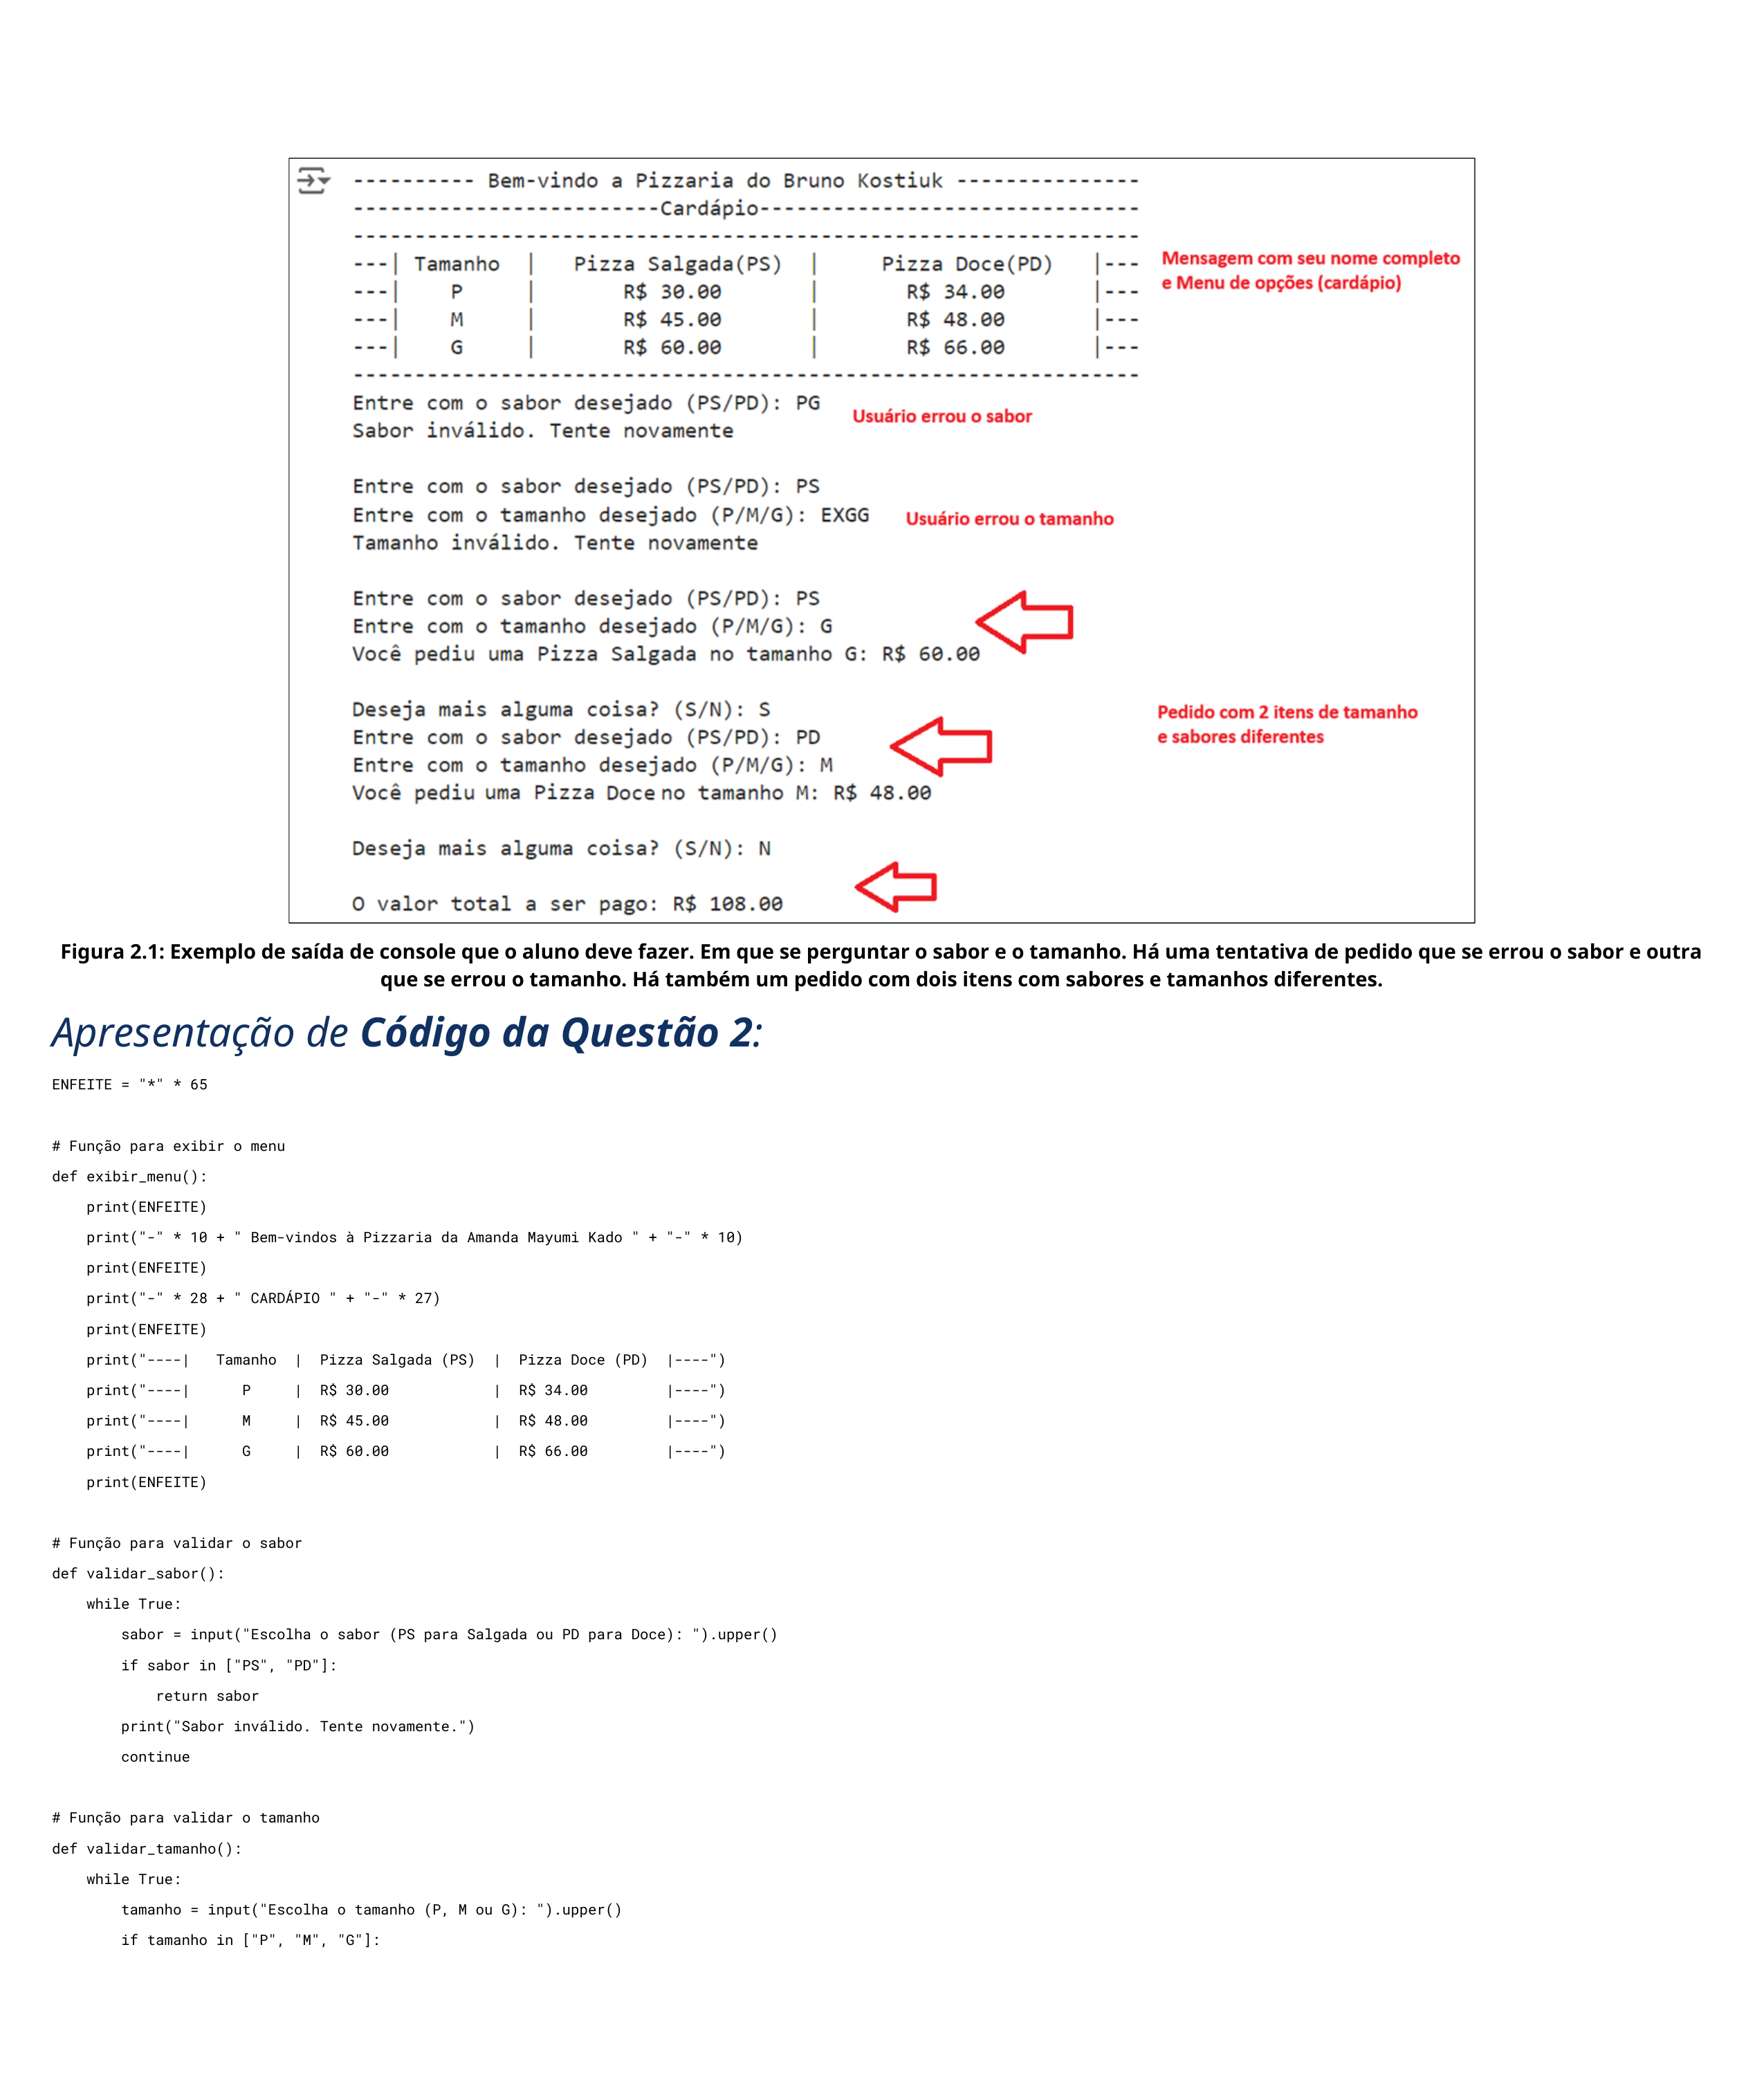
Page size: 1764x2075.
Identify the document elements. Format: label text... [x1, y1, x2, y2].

text print("----| Tamanho | Pizza Salgada (PS) | Pizza Doce (PD) |----") [52, 1349, 1712, 1369]
text print(ENFEITE) [52, 1197, 1712, 1216]
text sabor = input("Escolha o sabor (PS para Salgada ou PD para Doce): ").upper() [52, 1625, 1712, 1643]
text ENFEITE = "*" * 65 [52, 1075, 1712, 1094]
text if sabor in ["PS", "PD"]: [52, 1655, 1712, 1675]
text # Função para validar o tamanho [52, 1808, 1712, 1827]
text continue [52, 1747, 1712, 1766]
text # Função para validar o sabor [52, 1533, 1712, 1552]
text # Função para exibir o menu [52, 1136, 1712, 1155]
text def validar_sabor(): [52, 1564, 1712, 1583]
text while True: [52, 1594, 1712, 1613]
text print("----| M | R$ 45.00 | R$ 48.00 |----") [52, 1411, 1712, 1430]
text def validar_tamanho(): [52, 1838, 1712, 1858]
subtitle Figura 2.1: Exemplo de saída de console que o aluno deve fazer. Em que se perguntar o sabor e o tamanho. Há uma tentativa de pedido que se errou o sabor e outra que se errou o tamanho. Há também um pedido com dois itens com sabores e tamanhos diferentes. [52, 937, 1712, 993]
text def exibir_menu(): [52, 1166, 1712, 1186]
text print("----| P | R$ 30.00 | R$ 34.00 |----") [52, 1381, 1712, 1399]
text print(ENFEITE) [52, 1472, 1712, 1491]
text print("Sabor inválido. Tente novamente.") [52, 1716, 1712, 1735]
picture [288, 158, 1476, 925]
text print("----| G | R$ 60.00 | R$ 66.00 |----") [52, 1441, 1712, 1460]
text print("-" * 28 + " CARDÁPIO " + "-" * 27) [52, 1289, 1712, 1308]
text tamanho = input("Escolha o tamanho (P, M ou G): ").upper() [52, 1899, 1712, 1919]
text print(ENFEITE) [52, 1258, 1712, 1277]
text print(ENFEITE) [52, 1319, 1712, 1338]
text print("-" * 10 + " Bem-vindos à Pizzaria da Amanda Mayumi Kado " + "-" * 10) [52, 1228, 1712, 1246]
text while True: [52, 1869, 1712, 1888]
text return sabor [52, 1686, 1712, 1705]
text Apresentação de Código da Questão 2: [52, 1004, 1712, 1059]
text if tamanho in ["P", "M", "G"]: [52, 1930, 1712, 1949]
